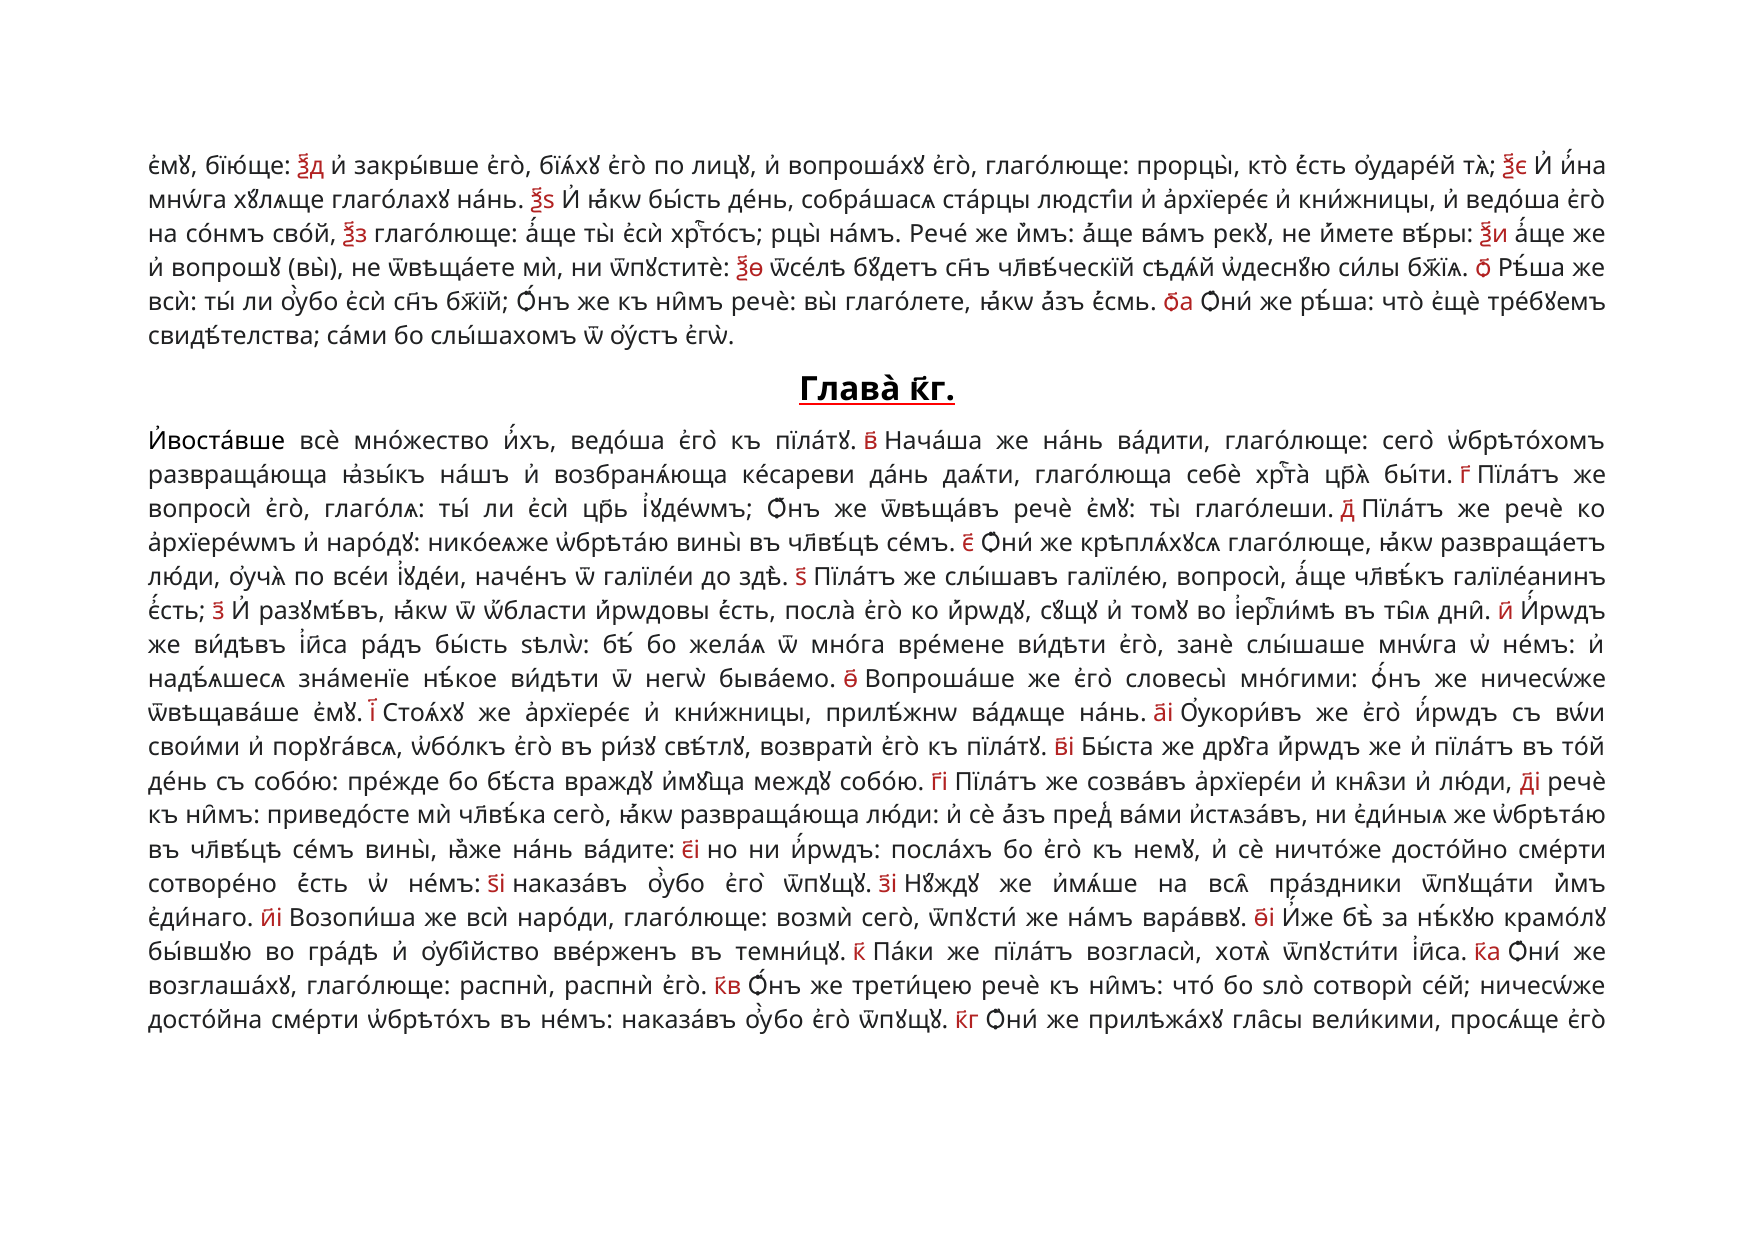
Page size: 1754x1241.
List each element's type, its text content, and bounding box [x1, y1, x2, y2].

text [148, 148, 1606, 352]
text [148, 422, 1606, 1036]
subtitle Глава̀ к҃г. [148, 364, 1606, 410]
